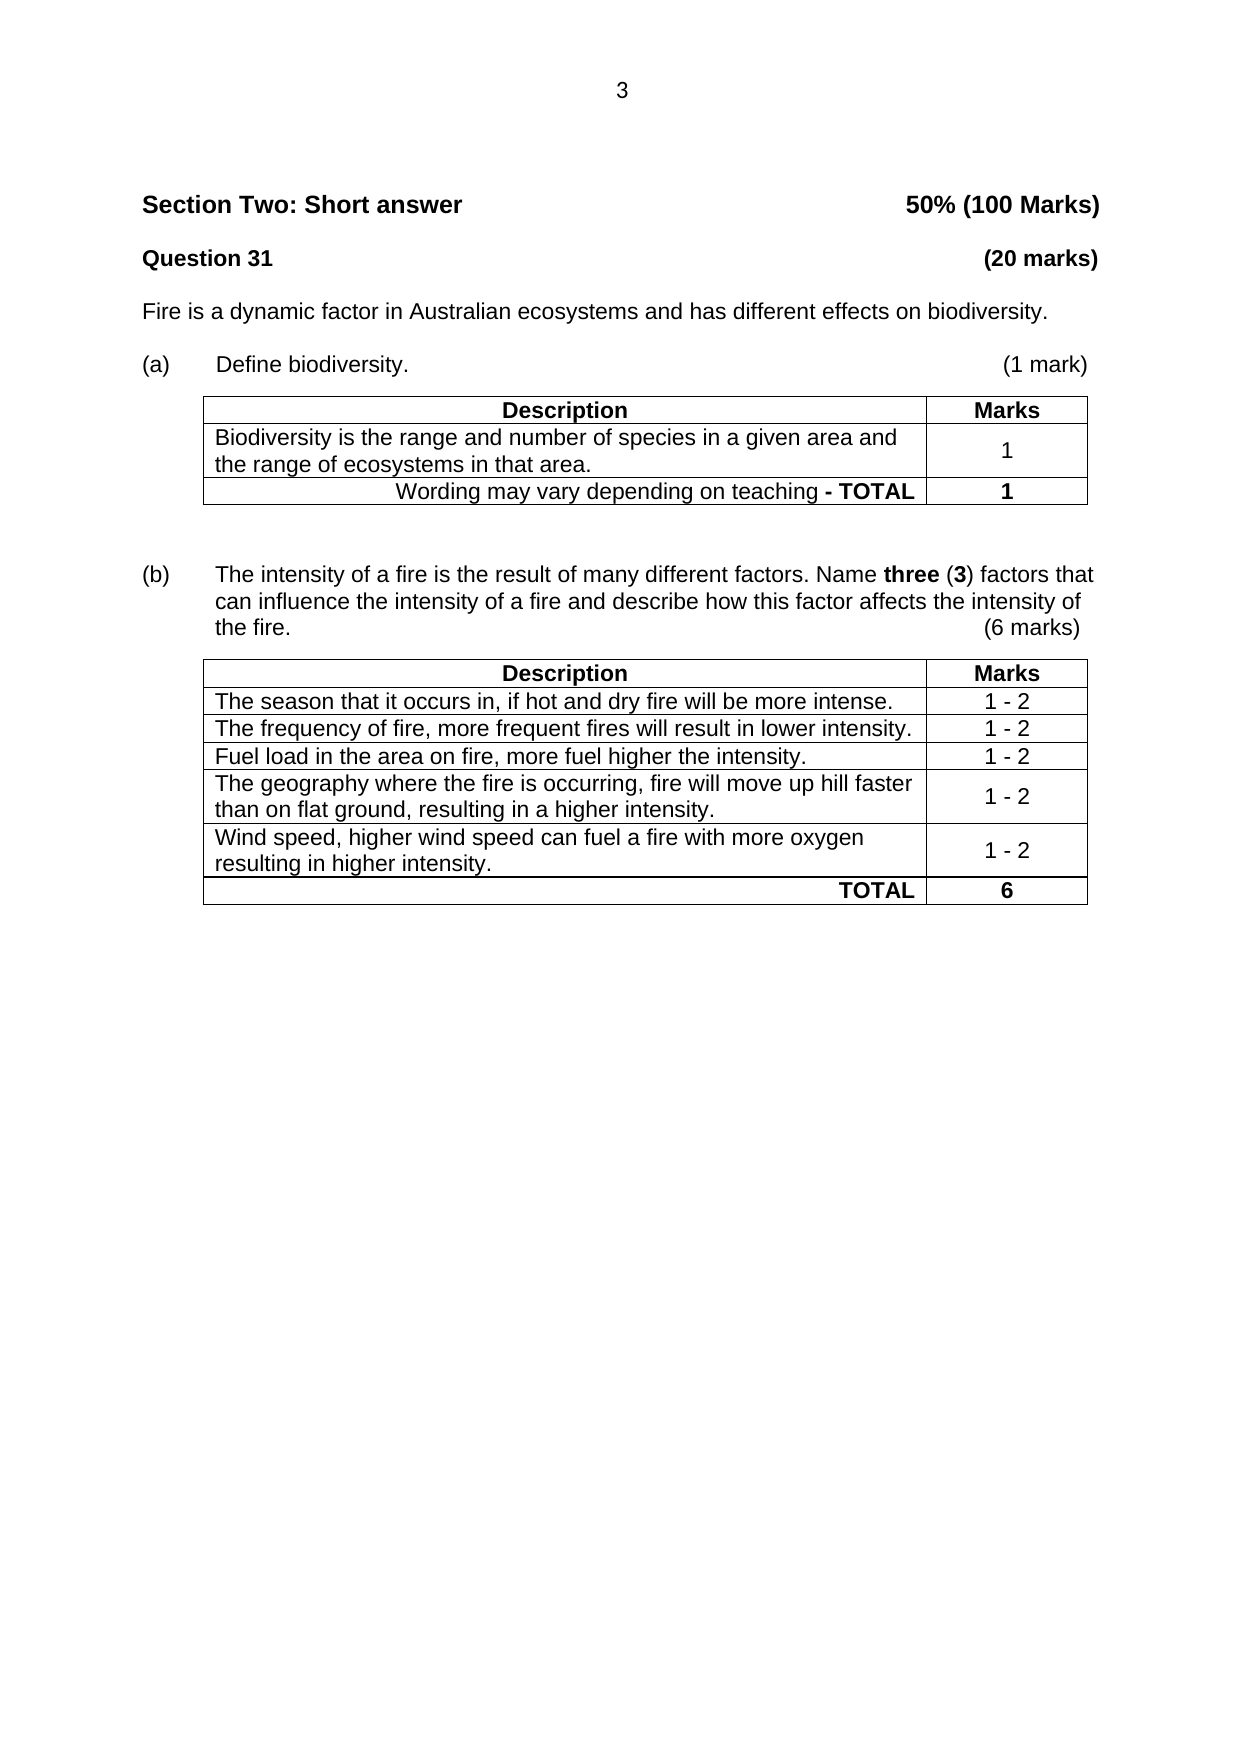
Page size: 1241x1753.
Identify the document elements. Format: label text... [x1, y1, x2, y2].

table_cell 1 [927, 478, 1087, 504]
table_header Marks [927, 660, 1087, 687]
table_cell The frequency of fire, more frequent fires will result in lower intensity. [204, 715, 926, 742]
table_cell Fuel load in the area on fire, more fuel higher the intensity. [204, 743, 926, 769]
table_cell 1 - 2 [927, 688, 1087, 714]
table_cell Wind speed, higher wind speed can fuel a fire with more oxygen resulting in higher intensity. [204, 824, 926, 876]
text (a) Define biodiversity. (1 mark) [142, 351, 1102, 377]
table_header Description [204, 397, 926, 423]
table_cell The geography where the fire is occurring, fire will move up hill faster than on flat ground, resulting in a higher intensity. [204, 770, 926, 823]
table_header Marks [927, 397, 1087, 423]
table_cell Biodiversity is the range and number of species in a given area and the range of ecosystems in that area. [204, 424, 926, 477]
table_cell 6 [927, 878, 1087, 904]
table_cell TOTAL [204, 878, 926, 904]
text Question 31 (20 marks) [142, 245, 1102, 271]
table_cell Wording may vary depending on teaching - TOTAL [204, 478, 926, 504]
text (b) The intensity of a fire is the result of many different factors. Name three (3) factors that can influence the intensity of a fire and describe how this factor affects the intensity of the fire. (6 marks) [142, 561, 1102, 640]
table_cell The season that it occurs in, if hot and dry fire will be more intense. [204, 688, 926, 714]
table_header Description [204, 660, 926, 687]
table_cell 1 - 2 [927, 743, 1087, 769]
text Fire is a dynamic factor in Australian ecosystems and has different effects on biodiversity. [142, 298, 1102, 324]
table_cell 1 [927, 424, 1087, 477]
table_cell 1 - 2 [927, 770, 1087, 823]
table_cell 1 - 2 [927, 824, 1087, 876]
text Section Two: Short answer 50% (100 Marks) [142, 190, 1102, 219]
table_cell 1 - 2 [927, 715, 1087, 742]
